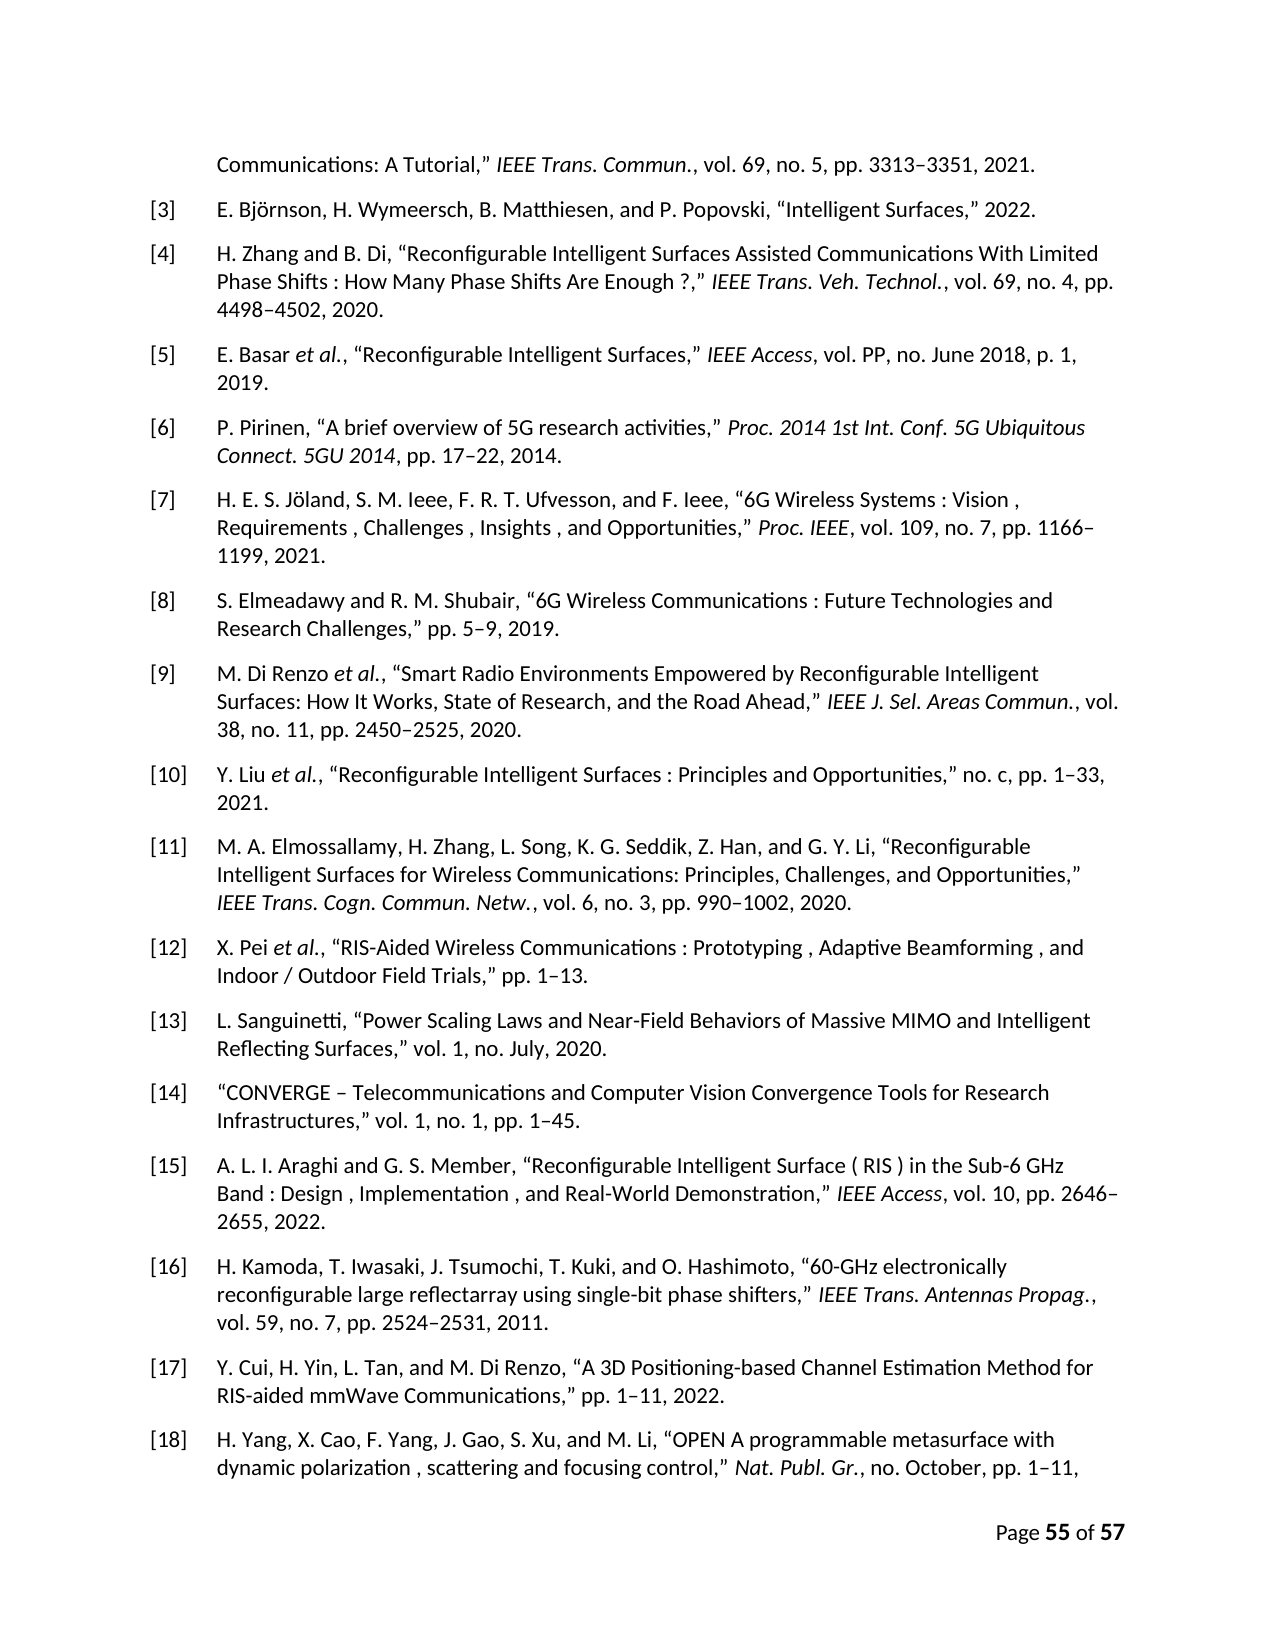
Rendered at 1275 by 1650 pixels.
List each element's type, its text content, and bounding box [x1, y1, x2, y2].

text [9] M. Di Renzo et al., “Smart Radio Environments Empowered by Reconfigurable Intelligent Surfaces: How It Works, State of Research, and the Road Ahead,” IEEE J. Sel. Areas Commun., vol. 38, no. 11, pp. 2450–2525, 2020. [150, 659, 1125, 743]
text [150, 1425, 1125, 1481]
text [14] “CONVERGE – Telecommunications and Computer Vision Convergence Tools for Research Infrastructures,” vol. 1, no. 1, pp. 1–45. [150, 1078, 1125, 1134]
text [3] E. Björnson, H. Wymeersch, B. Matthiesen, and P. Popovski, “Intelligent Surfaces,” 2022. [150, 195, 1125, 223]
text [150, 150, 1125, 178]
text [12] X. Pei et al., “RIS-Aided Wireless Communications : Prototyping , Adaptive Beamforming , and Indoor / Outdoor Field Trials,” pp. 1–13. [150, 933, 1125, 989]
text [15] A. L. I. Araghi and G. S. Member, “Reconfigurable Intelligent Surface ( RIS ) in the Sub-6 GHz Band : Design , Implementation , and Real-World Demonstration,” IEEE Access, vol. 10, pp. 2646–2655, 2022. [150, 1151, 1125, 1235]
text [13] L. Sanguinetti, “Power Scaling Laws and Near-Field Behaviors of Massive MIMO and Intelligent Reflecting Surfaces,” vol. 1, no. July, 2020. [150, 1006, 1125, 1062]
text [10] Y. Liu et al., “Reconfigurable Intelligent Surfaces : Principles and Opportunities,” no. c, pp. 1–33, 2021. [150, 760, 1125, 816]
text [17] Y. Cui, H. Yin, L. Tan, and M. Di Renzo, “A 3D Positioning-based Channel Estimation Method for RIS-aided mmWave Communications,” pp. 1–11, 2022. [150, 1353, 1125, 1409]
text [16] H. Kamoda, T. Iwasaki, J. Tsumochi, T. Kuki, and O. Hashimoto, “60-GHz electronically reconfigurable large reflectarray using single-bit phase shifters,” IEEE Trans. Antennas Propag., vol. 59, no. 7, pp. 2524–2531, 2011. [150, 1252, 1125, 1336]
text [11] M. A. Elmossallamy, H. Zhang, L. Song, K. G. Seddik, Z. Han, and G. Y. Li, “Reconfigurable Intelligent Surfaces for Wireless Communications: Principles, Challenges, and Opportunities,” IEEE Trans. Cogn. Commun. Netw., vol. 6, no. 3, pp. 990–1002, 2020. [150, 832, 1125, 916]
text [7] H. E. S. Jöland, S. M. Ieee, F. R. T. Ufvesson, and F. Ieee, “6G Wireless Systems : Vision , Requirements , Challenges , Insights , and Opportunities,” Proc. IEEE, vol. 109, no. 7, pp. 1166–1199, 2021. [150, 486, 1125, 569]
text [5] E. Basar et al., “Reconfigurable Intelligent Surfaces,” IEEE Access, vol. PP, no. June 2018, p. 1, 2019. [150, 340, 1125, 396]
text [4] H. Zhang and B. Di, “Reconfigurable Intelligent Surfaces Assisted Communications With Limited Phase Shifts : How Many Phase Shifts Are Enough ?,” IEEE Trans. Veh. Technol., vol. 69, no. 4, pp. 4498–4502, 2020. [150, 239, 1125, 323]
text [6] P. Pirinen, “A brief overview of 5G research activities,” Proc. 2014 1st Int. Conf. 5G Ubiquitous Connect. 5GU 2014, pp. 17–22, 2014. [150, 413, 1125, 469]
text [8] S. Elmeadawy and R. M. Shubair, “6G Wireless Communications : Future Technologies and Research Challenges,” pp. 5–9, 2019. [150, 586, 1125, 642]
